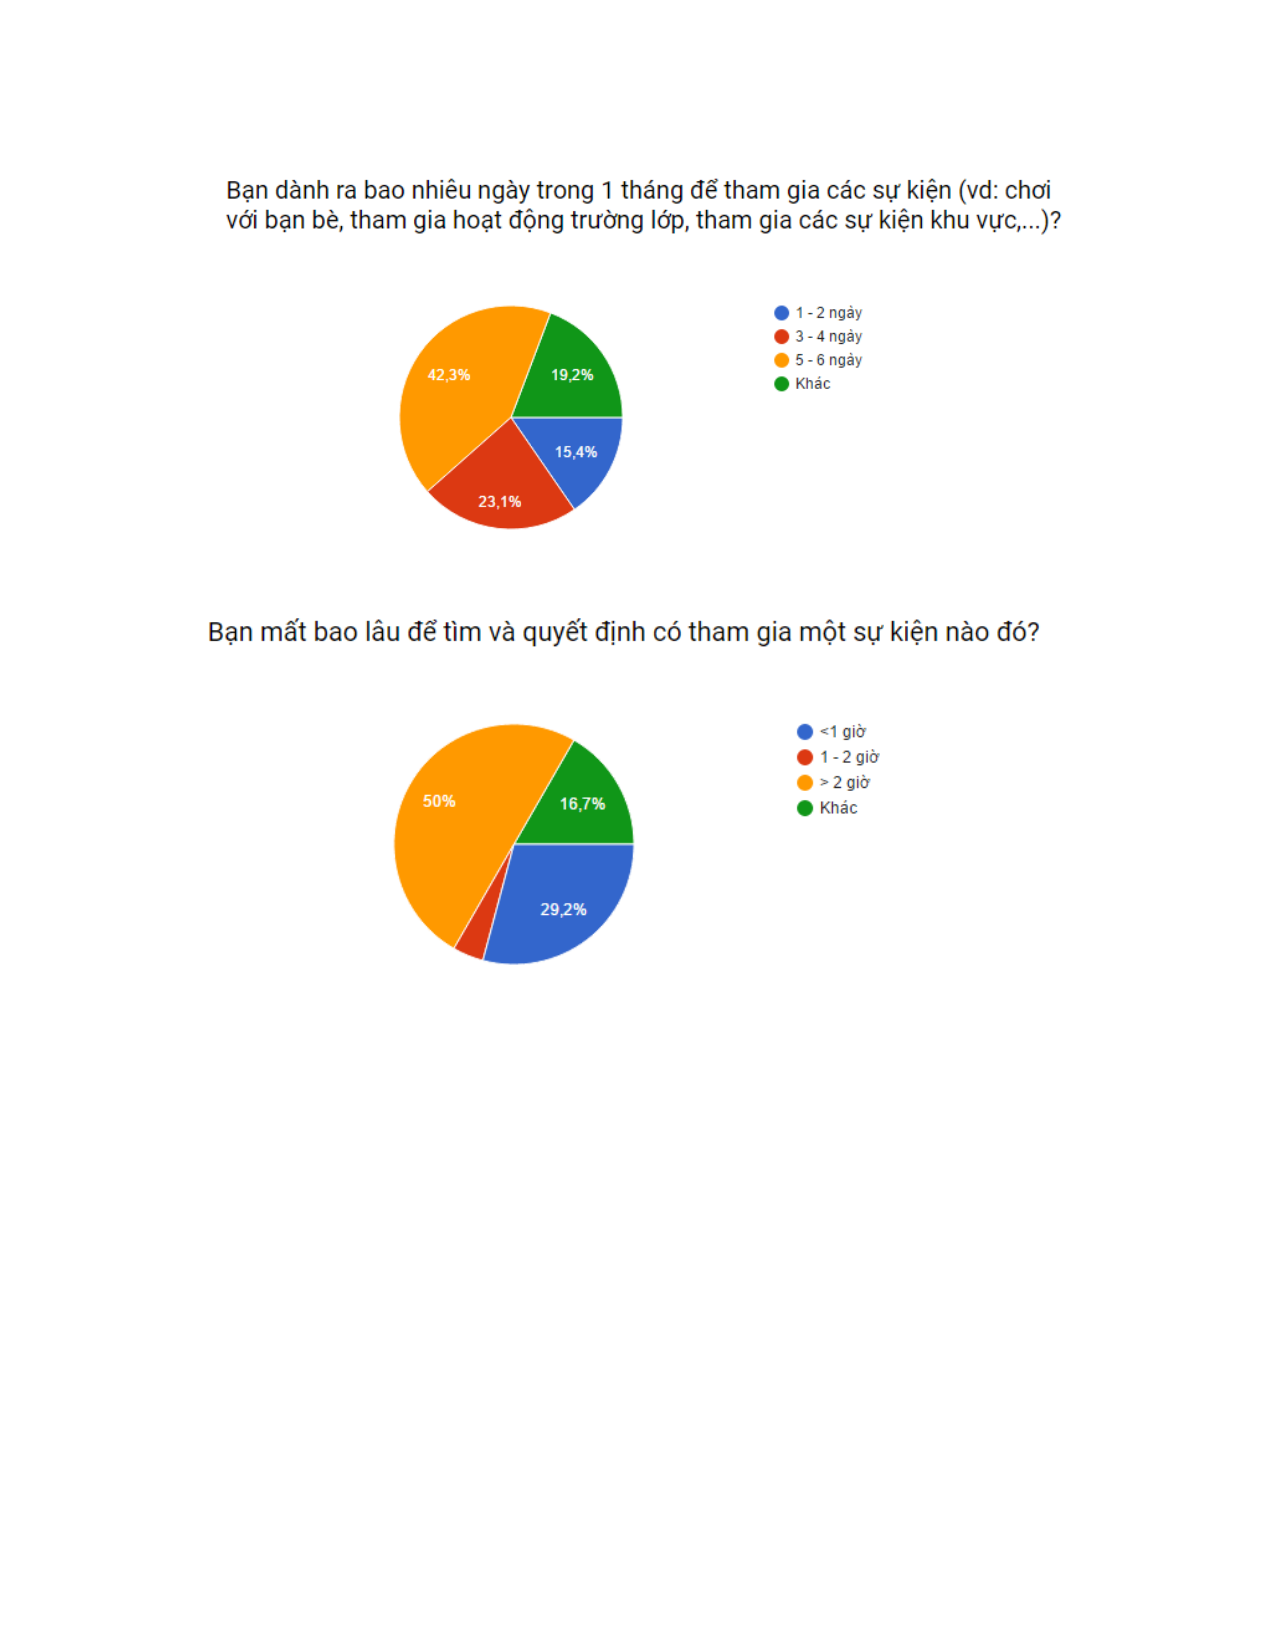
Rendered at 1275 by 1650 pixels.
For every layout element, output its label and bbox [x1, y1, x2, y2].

picture [187, 597, 1127, 1017]
picture [187, 150, 1100, 573]
